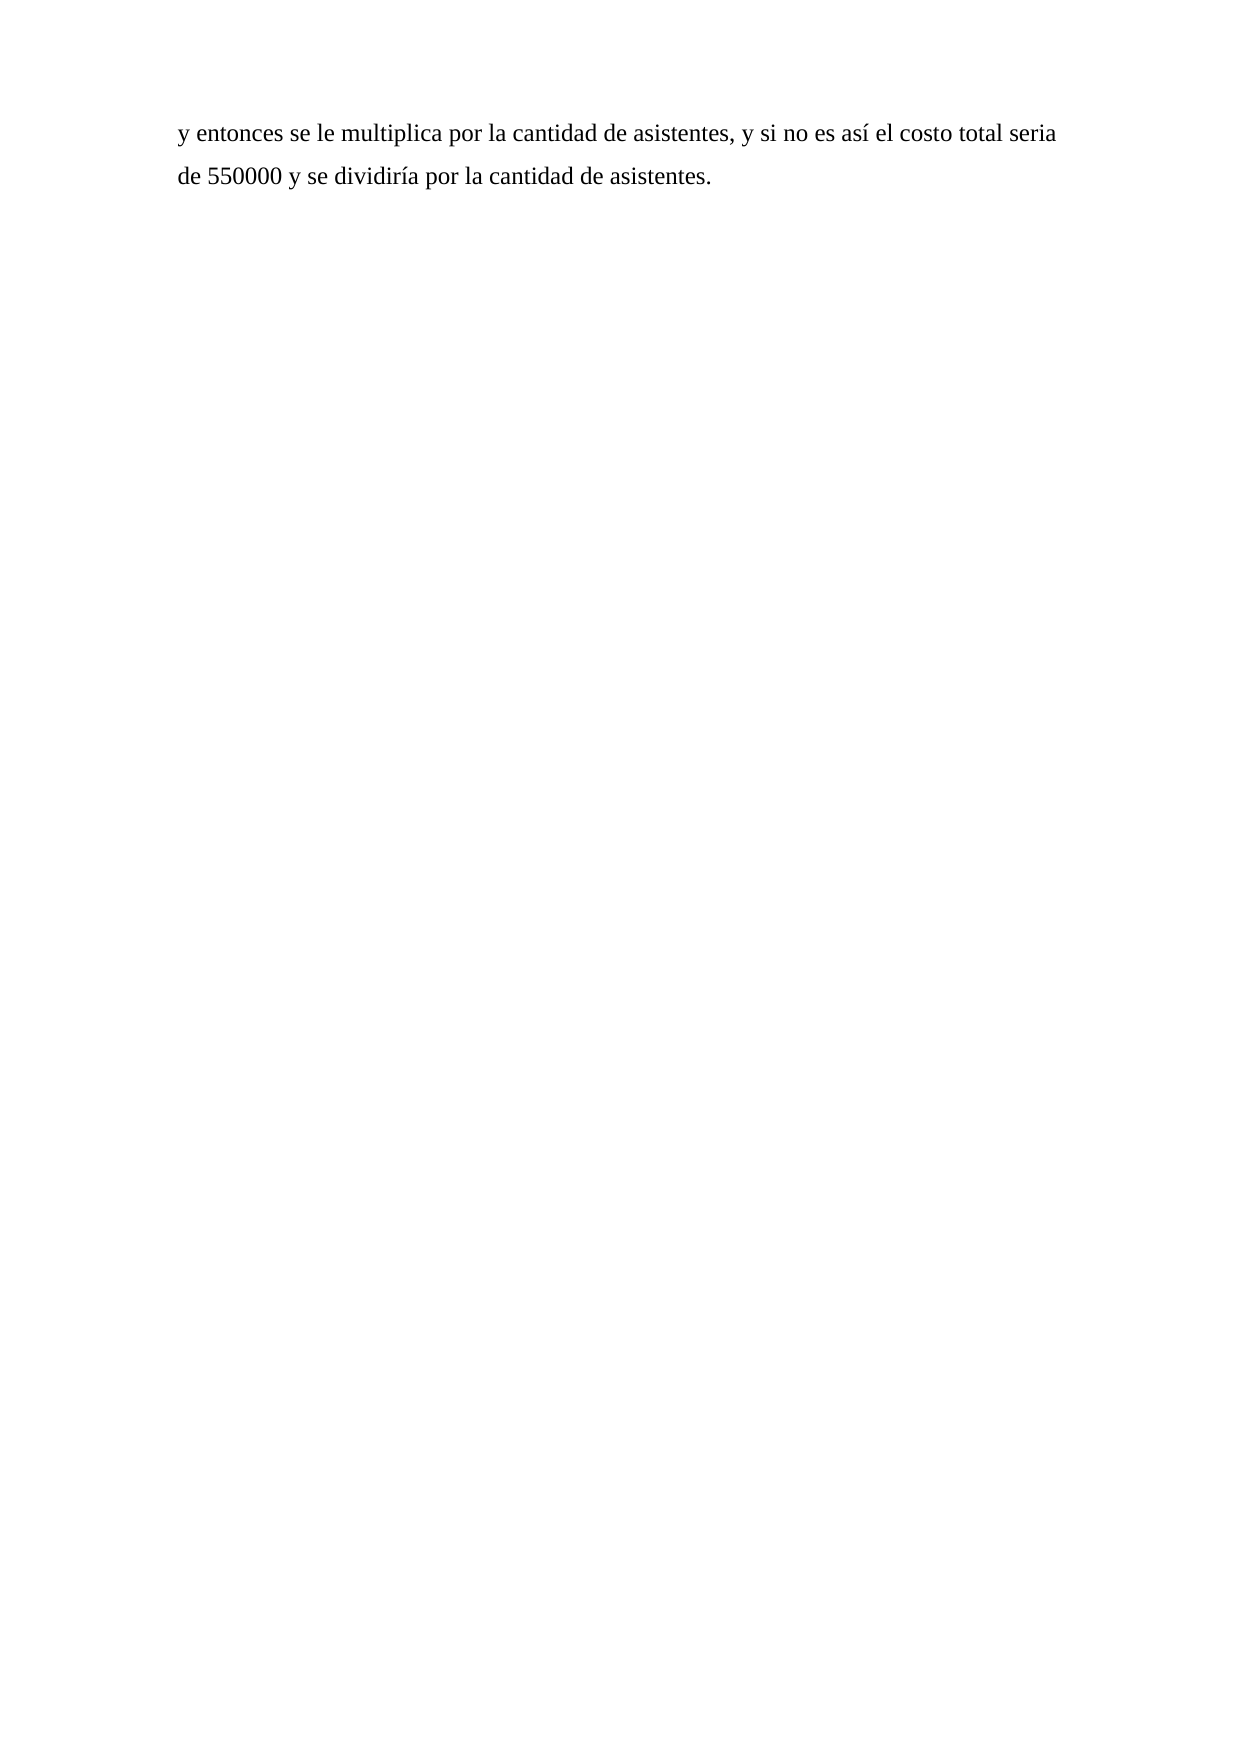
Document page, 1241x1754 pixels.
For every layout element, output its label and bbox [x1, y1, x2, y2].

text [177, 118, 1063, 190]
